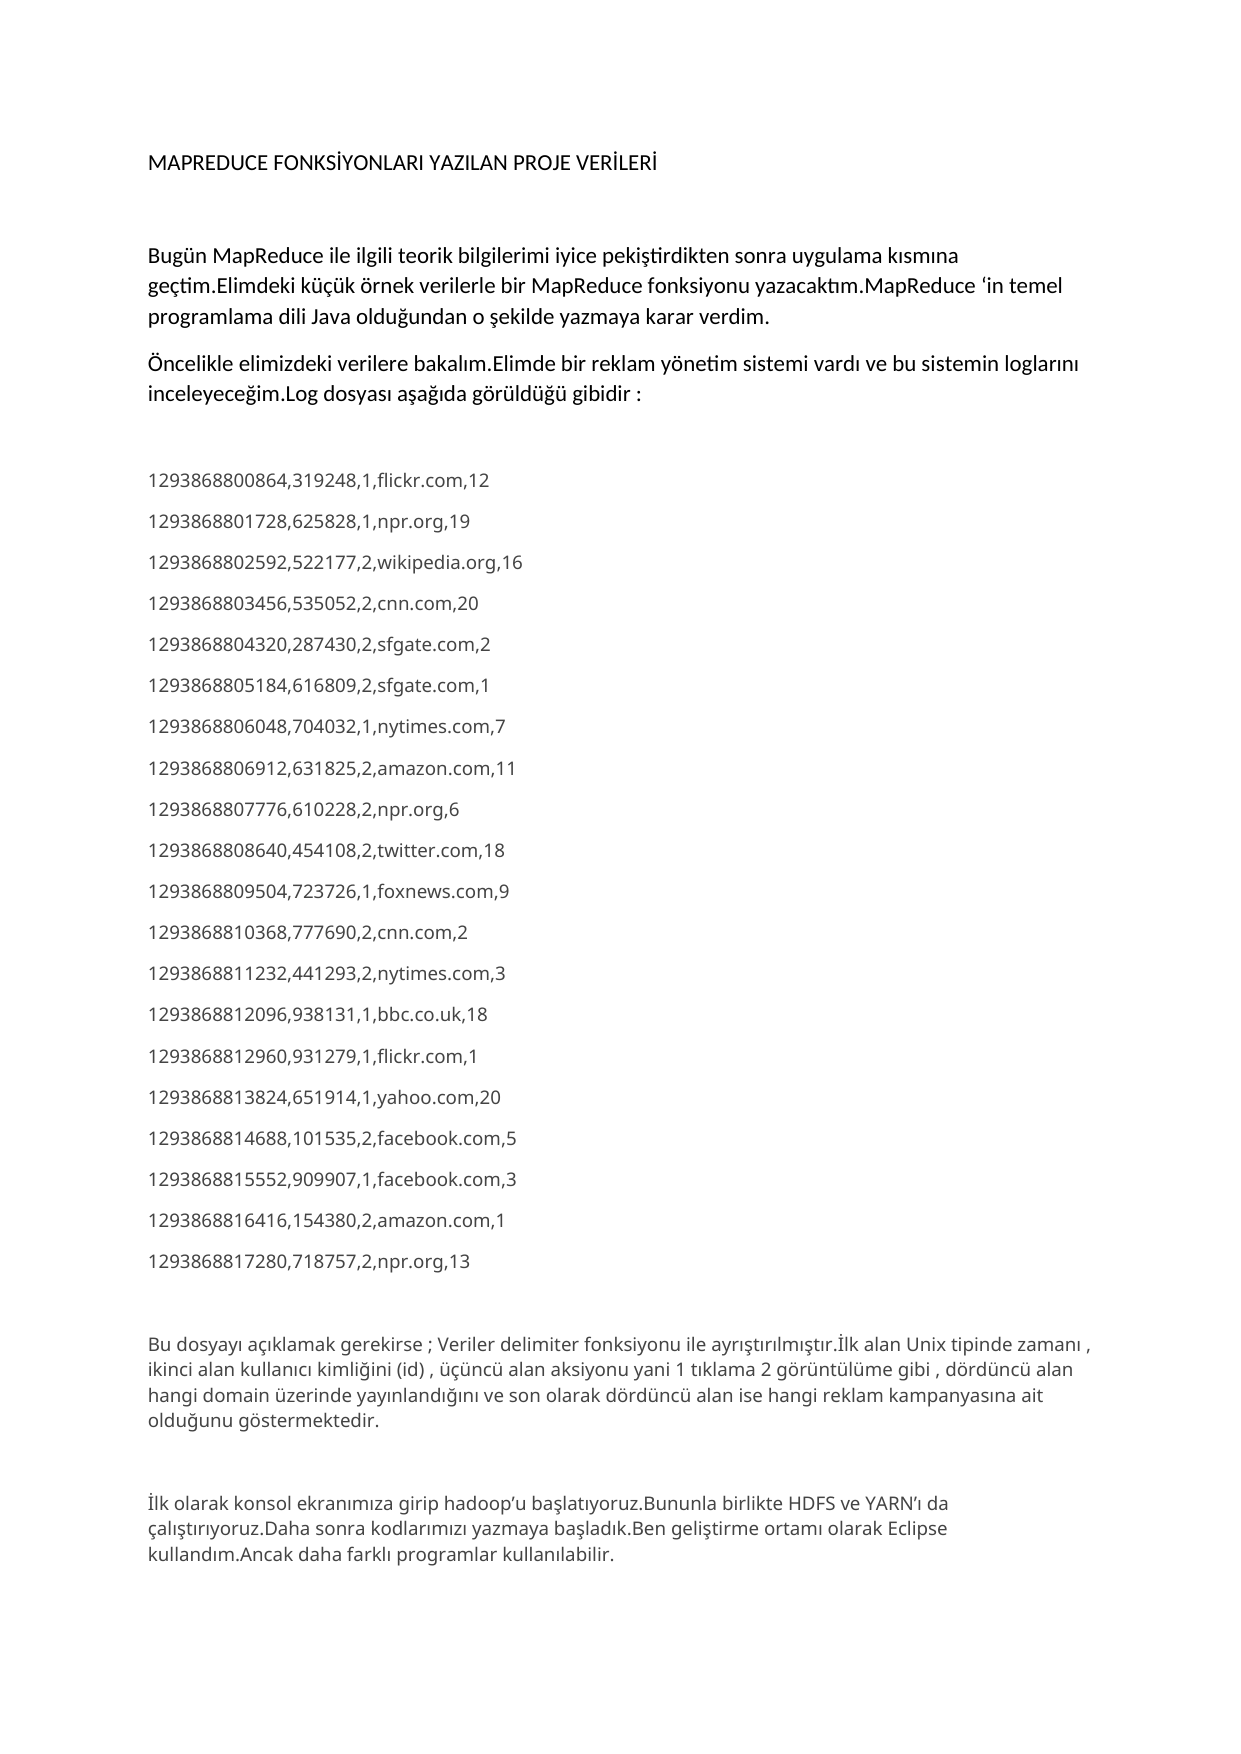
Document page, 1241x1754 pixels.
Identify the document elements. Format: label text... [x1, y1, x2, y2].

text 1293868815552,909907,1,facebook.com,3 [148, 1166, 1093, 1192]
text 1293868804320,287430,2,sfgate.com,2 [148, 631, 1093, 657]
text 1293868806912,631825,2,amazon.com,11 [148, 755, 1093, 780]
text Bugün MapReduce ile ilgili teorik bilgilerimi iyice pekiştirdikten sonra uygulama kısmına geçtim.Elimdeki küçük örnek verilerle bir MapReduce fonksiyonu yazacaktım.MapReduce ‘in temel programlama dili Java olduğundan o şekilde yazmaya karar verdim. [148, 241, 1093, 330]
text 1293868810368,777690,2,cnn.com,2 [148, 919, 1093, 945]
text 1293868813824,651914,1,yahoo.com,20 [148, 1084, 1093, 1109]
text MAPREDUCE FONKSİYONLARI YAZILAN PROJE VERİLERİ [148, 148, 1093, 176]
text 1293868812096,938131,1,bbc.co.uk,18 [148, 1002, 1093, 1027]
text İlk olarak konsol ekranımıza girip hadoop’u başlatıyoruz.Bununla birlikte HDFS ve YARN’ı da çalıştırıyoruz.Daha sonra kodlarımızı yazmaya başladık.Ben geliştirme ortamı olarak Eclipse kullandım.Ancak daha farklı programlar kullanılabilir. [148, 1490, 1093, 1566]
text 1293868811232,441293,2,nytimes.com,3 [148, 961, 1093, 986]
text 1293868801728,625828,1,npr.org,19 [148, 508, 1093, 533]
text 1293868808640,454108,2,twitter.com,18 [148, 837, 1093, 863]
text 1293868812960,931279,1,flickr.com,1 [148, 1043, 1093, 1068]
text 1293868800864,319248,1,flickr.com,12 [148, 467, 1093, 492]
text 1293868817280,718757,2,npr.org,13 [148, 1249, 1093, 1274]
text Öncelikle elimizdeki verilere bakalım.Elimde bir reklam yönetim sistemi vardı ve bu sistemin loglarını inceleyeceğim.Log dosyası aşağıda görüldüğü gibidir : [148, 349, 1093, 407]
text 1293868802592,522177,2,wikipedia.org,16 [148, 549, 1093, 575]
text 1293868809504,723726,1,foxnews.com,9 [148, 878, 1093, 904]
text 1293868806048,704032,1,nytimes.com,7 [148, 714, 1093, 739]
text 1293868805184,616809,2,sfgate.com,1 [148, 673, 1093, 698]
text 1293868807776,610228,2,npr.org,6 [148, 796, 1093, 822]
text 1293868814688,101535,2,facebook.com,5 [148, 1125, 1093, 1151]
text 1293868816416,154380,2,amazon.com,1 [148, 1207, 1093, 1233]
text 1293868803456,535052,2,cnn.com,20 [148, 590, 1093, 616]
